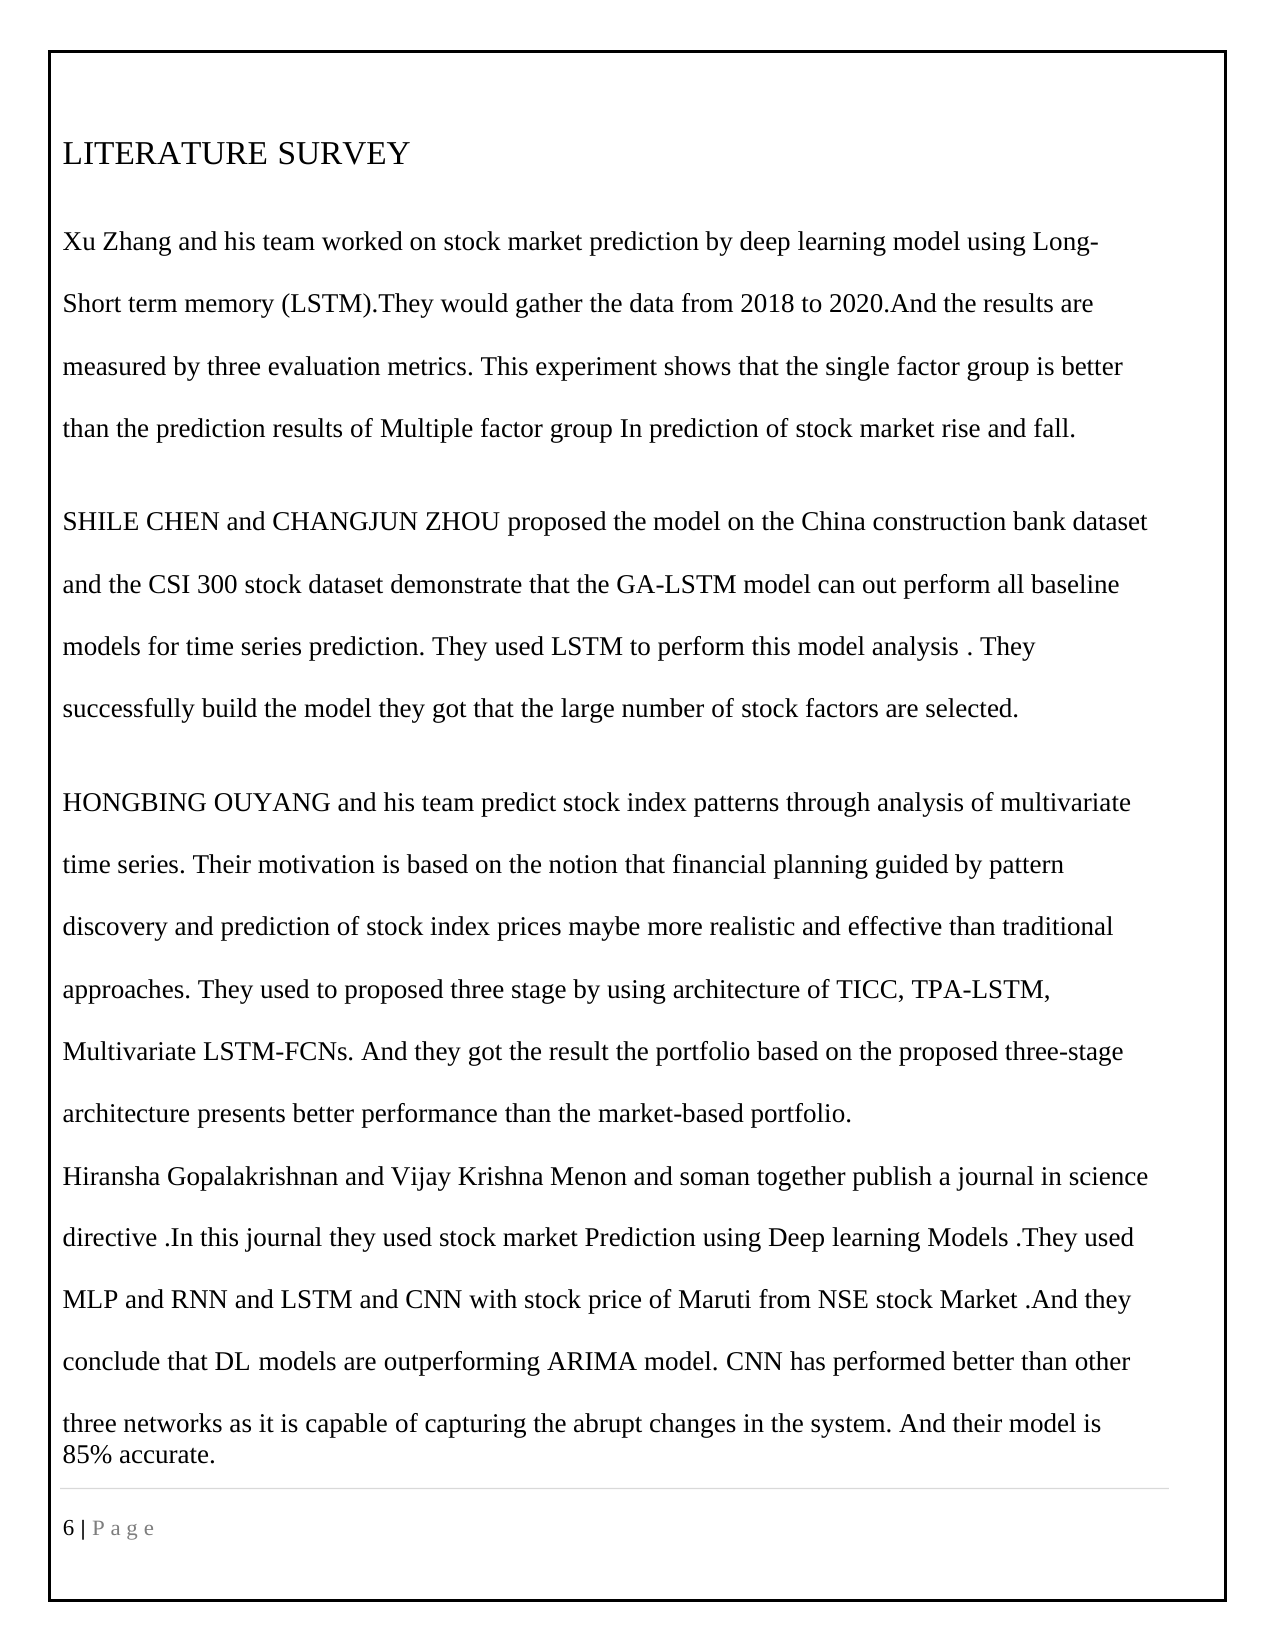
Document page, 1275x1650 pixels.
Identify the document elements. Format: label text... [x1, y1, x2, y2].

text Xu Zhang and his team worked on stock market prediction by deep learning model using Long-Short term memory (LSTM).They would gather the data from 2018 to 2020.And the results are measured by three evaluation metrics. This experiment shows that the single factor group is better than the prediction results of Multiple factor group In prediction of stock market rise and fall. [62, 225, 1147, 443]
text three networks as it is capable of capturing the abrupt changes in the system. And their model is 85% accurate. [62, 1407, 1147, 1470]
text Hiransha Gopalakrishnan and Vijay Krishna Menon and soman together publish a journal in science directive .In this journal they used stock market Prediction using Deep learning Models .They used MLP and RNN and LSTM and CNN with stock price of Maruti from NSE stock Market .And they conclude that DL models are outperforming ARIMA model. CNN has performed better than other [62, 1160, 1151, 1376]
text SHILE CHEN and CHANGJUN ZHOU proposed the model on the China construction bank dataset and the CSI 300 stock dataset demonstrate that the GA-LSTM model can out perform all baseline models for time series prediction. They used LSTM to perform this model analysis . They successfully build the model they got that the large number of stock factors are selected. [62, 506, 1163, 723]
subtitle LITERATURE SURVEY [62, 133, 1179, 172]
text HONGBING OUYANG and his team predict stock index patterns through analysis of multivariate time series. Their motivation is based on the notion that financial planning guided by pattern discovery and prediction of stock index prices maybe more realistic and effective than traditional approaches. They used to proposed three stage by using architecture of TICC, TPA-LSTM, Multivariate LSTM-FCNs. And they got the result the portfolio based on the proposed three-stage architecture presents better performance than the market-based portfolio. [62, 786, 1134, 1128]
